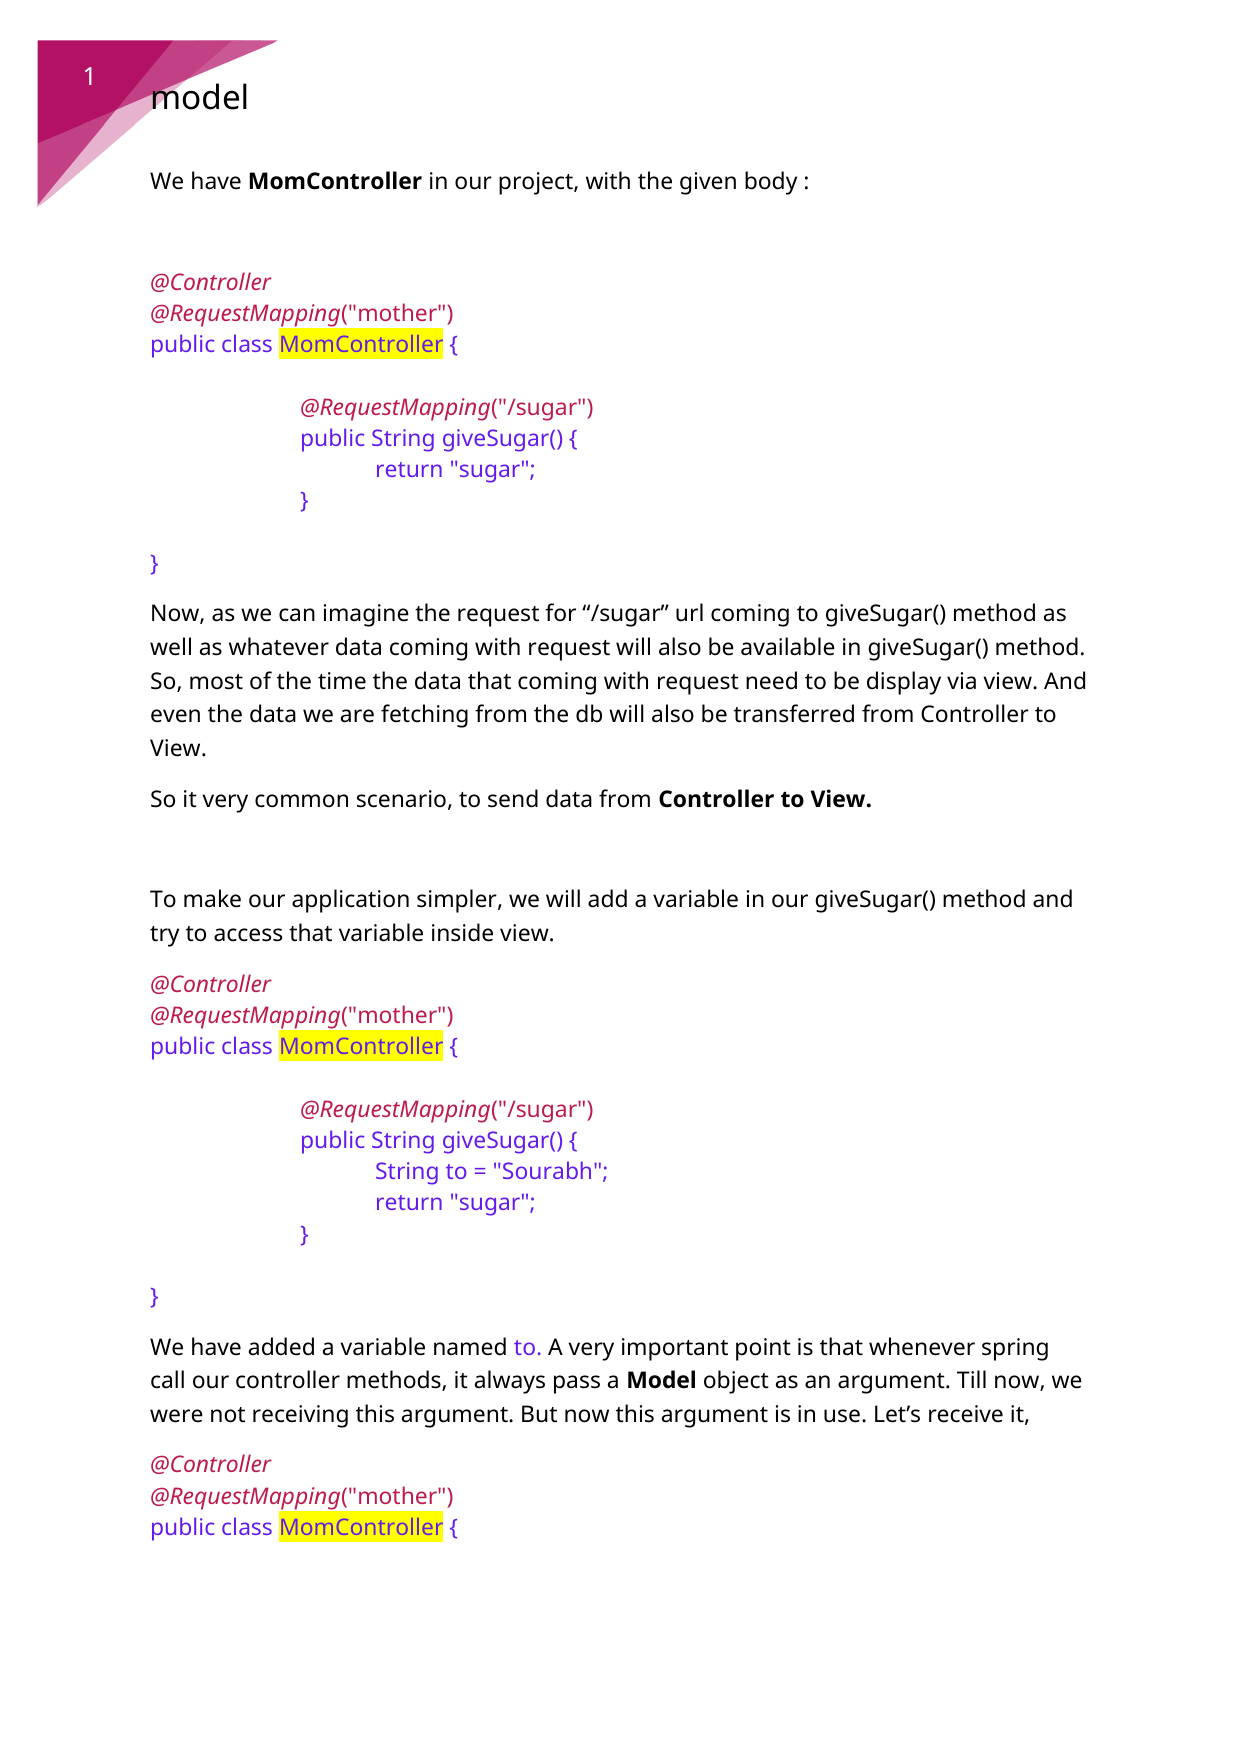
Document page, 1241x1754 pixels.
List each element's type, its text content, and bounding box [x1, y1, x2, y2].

text } [150, 547, 1090, 578]
text public class MomController { [150, 1030, 279, 1061]
text @Controller [150, 1448, 1090, 1479]
text @RequestMapping("mother") [150, 999, 1090, 1030]
text To make our application simpler, we will add a variable in our giveSugar() method and try to access that variable inside view. [150, 883, 1090, 948]
text public class MomController { [443, 1511, 1090, 1542]
text @Controller [150, 967, 1090, 999]
text @RequestMapping("mother") [150, 297, 1090, 328]
text public class MomController { [150, 328, 279, 359]
text return "sugar"; [150, 453, 1090, 484]
text public class MomController { [443, 328, 1090, 359]
picture [37, 40, 279, 209]
text public class MomController { [443, 1030, 1090, 1061]
text We have MomController in our project, with the given body : [150, 164, 1090, 196]
text Now, as we can imagine the request for “/sugar” url coming to giveSugar() method as well as whatever data coming with request will also be available in giveSugar() method. So, most of the time the data that coming with request need to be display via view. And even the data we are fetching from the db will also be transferred from Controller to View. [150, 597, 1090, 763]
text We have added a variable named to. A very important point is that whenever spring call our controller methods, it always pass a Model object as an argument. Till now, we were not receiving this argument. But now this argument is in use. Let’s receive it, [150, 1330, 1090, 1429]
text public String giveSugar() { [150, 422, 1090, 453]
text @Controller [150, 265, 1090, 297]
text public class MomController { [150, 1511, 279, 1542]
text String to = "Sourabh"; [150, 1155, 1090, 1186]
text } [150, 1217, 1090, 1249]
text So it very common scenario, to send data from Controller to View. [150, 782, 1090, 814]
text @RequestMapping("/sugar") [150, 1092, 1090, 1124]
text public String giveSugar() { [150, 1124, 1090, 1155]
text } [150, 1280, 1090, 1311]
text @RequestMapping("mother") [150, 1479, 1090, 1511]
text return "sugar"; [150, 1186, 1090, 1217]
text @RequestMapping("/sugar") [150, 390, 1090, 422]
text } [150, 484, 1090, 515]
